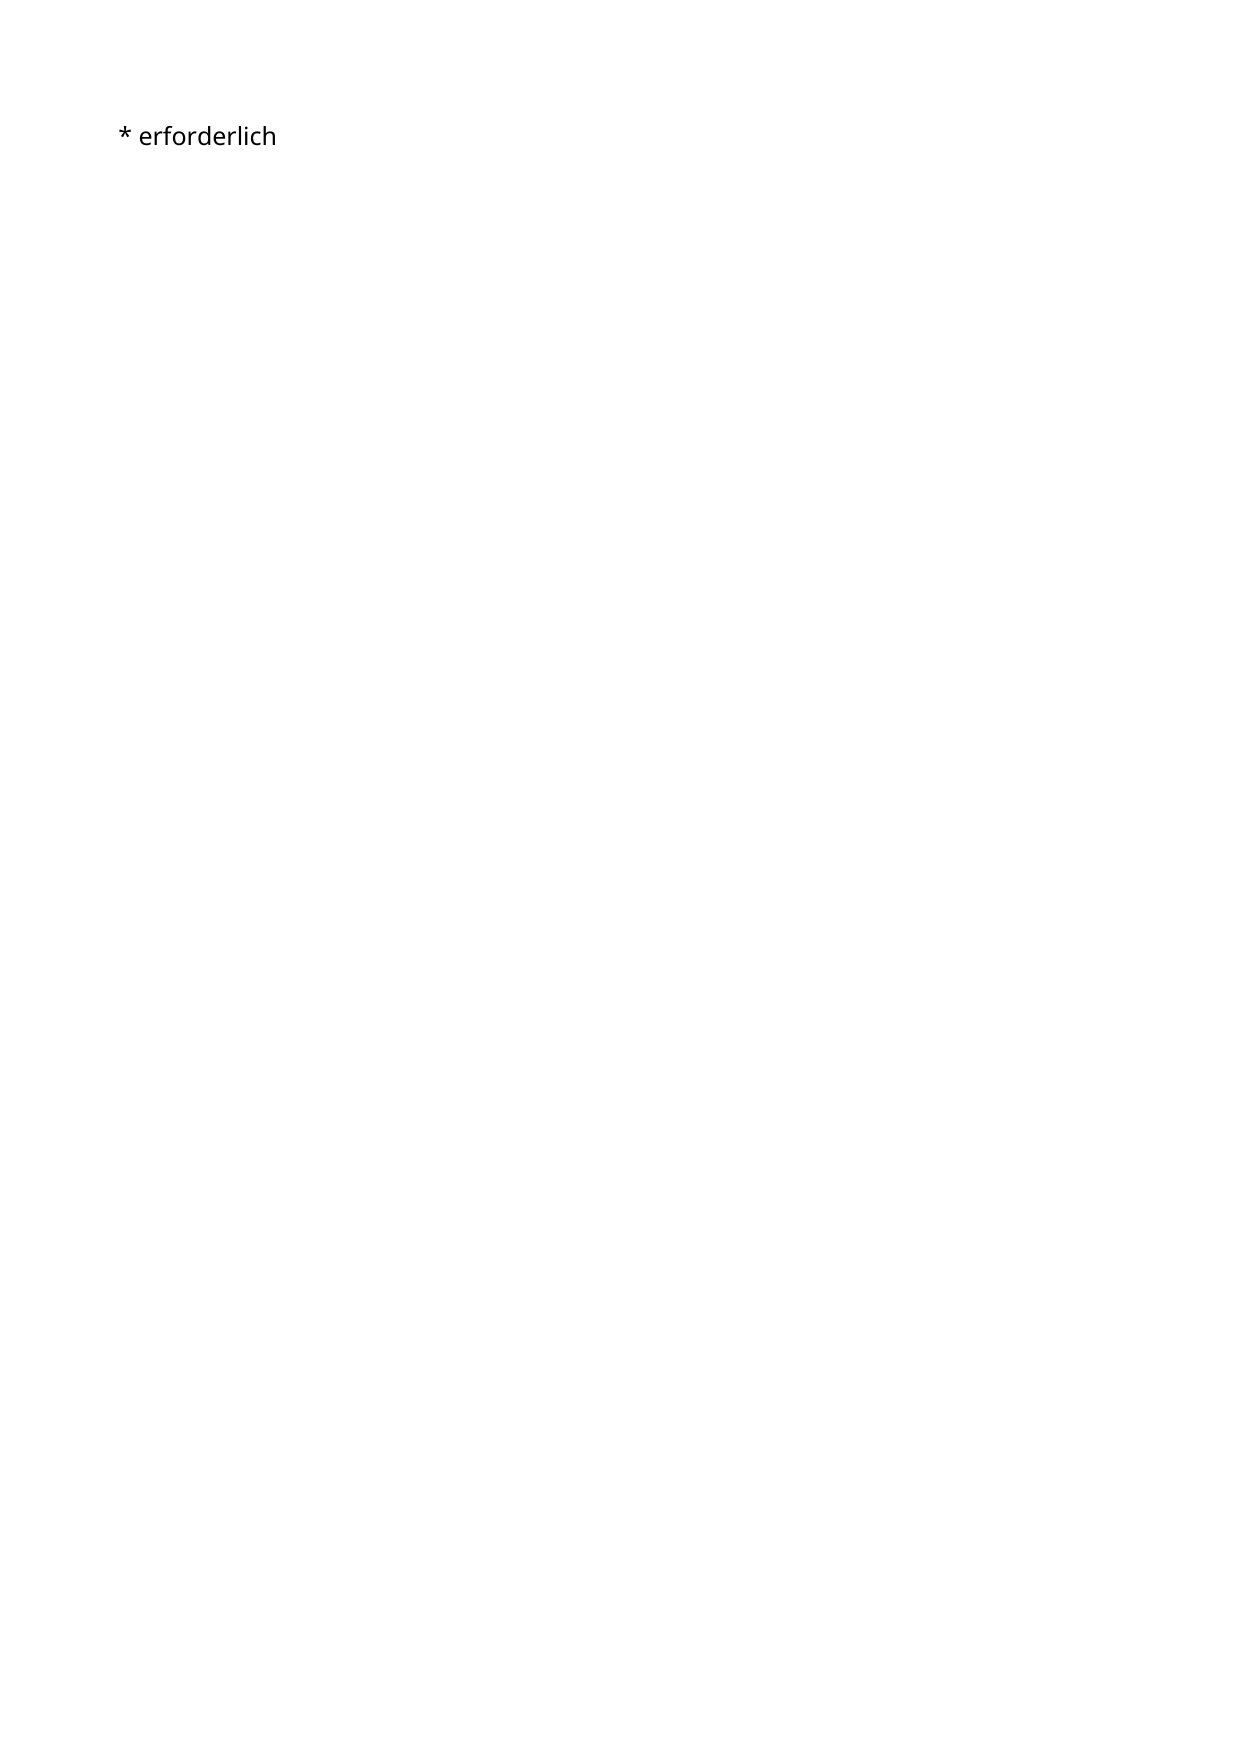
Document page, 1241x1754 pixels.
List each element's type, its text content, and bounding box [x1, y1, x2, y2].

text * erforderlich [118, 118, 1122, 152]
